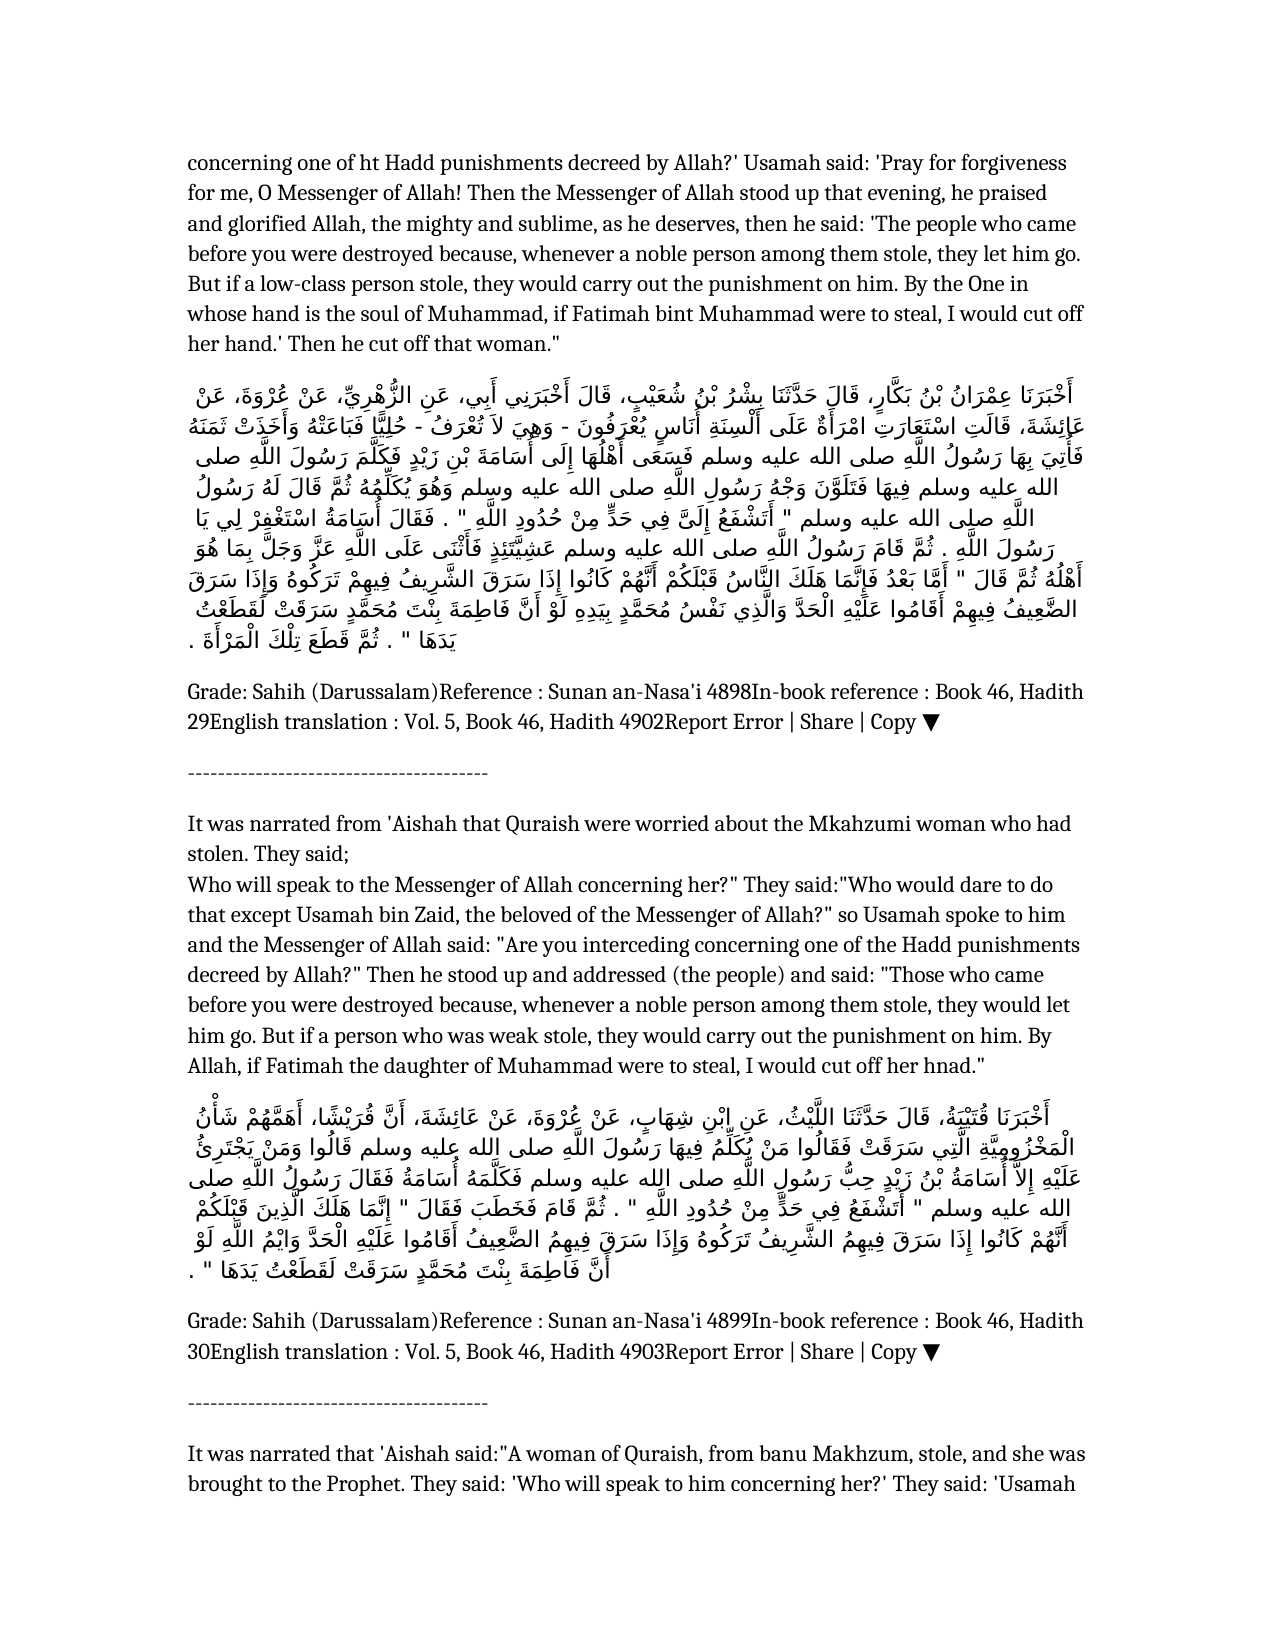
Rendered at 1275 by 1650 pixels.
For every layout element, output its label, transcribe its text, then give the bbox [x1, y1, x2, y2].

text ---------------------------------------- [187, 760, 1087, 786]
text Grade: Sahih (Darussalam)Reference : Sunan an-Nasa'i 4898In-book reference : Book 46, Hadith 29English translation : Vol. 5, Book 46, Hadith 4902Report Error | Share | Copy ▼ [187, 679, 1087, 735]
text Grade: Sahih (Darussalam)Reference : Sunan an-Nasa'i 4899In-book reference : Book 46, Hadith 30English translation : Vol. 5, Book 46, Hadith 4903Report Error | Share | Copy ▼ [187, 1308, 1087, 1365]
text It was narrated from 'Aishah that Quraish were worried about the Mkahzumi woman who had stolen. They said; Who will speak to the Messenger of Allah concerning her?" They said:"Who would dare to do that except Usamah bin Zaid, the beloved of the Messenger of Allah?" so Usamah spoke to him and the Messenger of Allah said: "Are you interceding concerning one of the Hadd punishments decreed by Allah?" Then he stood up and addressed (the people) and said: "Those who came before you were destroyed because, whenever a noble person among them stole, they would let him go. But if a person who was weak stole, they would carry out the punishment on him. By Allah, if Fatimah the daughter of Muhammad were to steal, I would cut off her hnad." [187, 811, 1087, 1079]
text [187, 1441, 1087, 1497]
text أَخْبَرَنَا عِمْرَانُ بْنُ بَكَّارٍ، قَالَ حَدَّثَنَا بِشْرُ بْنُ شُعَيْبٍ، قَالَ أَخْبَرَنِي أَبِي، عَنِ الزُّهْرِيِّ، عَنْ عُرْوَةَ، عَنْ عَائِشَةَ، قَالَتِ اسْتَعَارَتِ امْرَأَةٌ عَلَى أَلْسِنَةِ أُنَاسٍ يُعْرَفُونَ - وَهِيَ لاَ تُعْرَفُ - حُلِيًّا فَبَاعَتْهُ وَأَخَذَتْ ثَمَنَهُ فَأُتِيَ بِهَا رَسُولُ اللَّهِ صلى الله عليه وسلم فَسَعَى أَهْلُهَا إِلَى أُسَامَةَ بْنِ زَيْدٍ فَكَلَّمَ رَسُولَ اللَّهِ صلى الله عليه وسلم فِيهَا فَتَلَوَّنَ وَجْهُ رَسُولِ اللَّهِ صلى الله عليه وسلم وَهُوَ يُكَلِّمُهُ ثُمَّ قَالَ لَهُ رَسُولُ اللَّهِ صلى الله عليه وسلم ‏"‏ أَتَشْفَعُ إِلَىَّ فِي حَدٍّ مِنْ حُدُودِ اللَّهِ ‏"‏ ‏.‏ فَقَالَ أُسَامَةُ اسْتَغْفِرْ لِي يَا رَسُولَ اللَّهِ ‏.‏ ثُمَّ قَامَ رَسُولُ اللَّهِ صلى الله عليه وسلم عَشِيَّتَئِذٍ فَأَثْنَى عَلَى اللَّهِ عَزَّ وَجَلَّ بِمَا هُوَ أَهْلُهُ ثُمَّ قَالَ ‏"‏ أَمَّا بَعْدُ فَإِنَّمَا هَلَكَ النَّاسُ قَبْلَكُمْ أَنَّهُمْ كَانُوا إِذَا سَرَقَ الشَّرِيفُ فِيهِمْ تَرَكُوهُ وَإِذَا سَرَقَ الضَّعِيفُ فِيهِمْ أَقَامُوا عَلَيْهِ الْحَدَّ وَالَّذِي نَفْسُ مُحَمَّدٍ بِيَدِهِ لَوْ أَنَّ فَاطِمَةَ بِنْتَ مُحَمَّدٍ سَرَقَتْ لَقَطَعْتُ يَدَهَا ‏"‏ ‏.‏ ثُمَّ قَطَعَ تِلْكَ الْمَرْأَةَ ‏.‏ [187, 382, 1087, 654]
text ---------------------------------------- [187, 1389, 1087, 1416]
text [187, 150, 1087, 358]
text أَخْبَرَنَا قُتَيْبَةُ، قَالَ حَدَّثَنَا اللَّيْثُ، عَنِ ابْنِ شِهَابٍ، عَنْ عُرْوَةَ، عَنْ عَائِشَةَ، أَنَّ قُرَيْشًا، أَهَمَّهُمْ شَأْنُ الْمَخْزُومِيَّةِ الَّتِي سَرَقَتْ فَقَالُوا مَنْ يُكَلِّمُ فِيهَا رَسُولَ اللَّهِ صلى الله عليه وسلم قَالُوا وَمَنْ يَجْتَرِئُ عَلَيْهِ إِلاَّ أُسَامَةُ بْنُ زَيْدٍ حِبُّ رَسُولِ اللَّهِ صلى الله عليه وسلم فَكَلَّمَهُ أُسَامَةُ فَقَالَ رَسُولُ اللَّهِ صلى الله عليه وسلم ‏"‏ أَتَشْفَعُ فِي حَدٍّ مِنْ حُدُودِ اللَّهِ ‏"‏ ‏.‏ ثُمَّ قَامَ فَخَطَبَ فَقَالَ ‏"‏ إِنَّمَا هَلَكَ الَّذِينَ قَبْلَكُمْ أَنَّهُمْ كَانُوا إِذَا سَرَقَ فِيهِمُ الشَّرِيفُ تَرَكُوهُ وَإِذَا سَرَقَ فِيهِمُ الضَّعِيفُ أَقَامُوا عَلَيْهِ الْحَدَّ وَايْمُ اللَّهِ لَوْ أَنَّ فَاطِمَةَ بِنْتَ مُحَمَّدٍ سَرَقَتْ لَقَطَعْتُ يَدَهَا ‏"‏ ‏.‏ [187, 1104, 1087, 1283]
